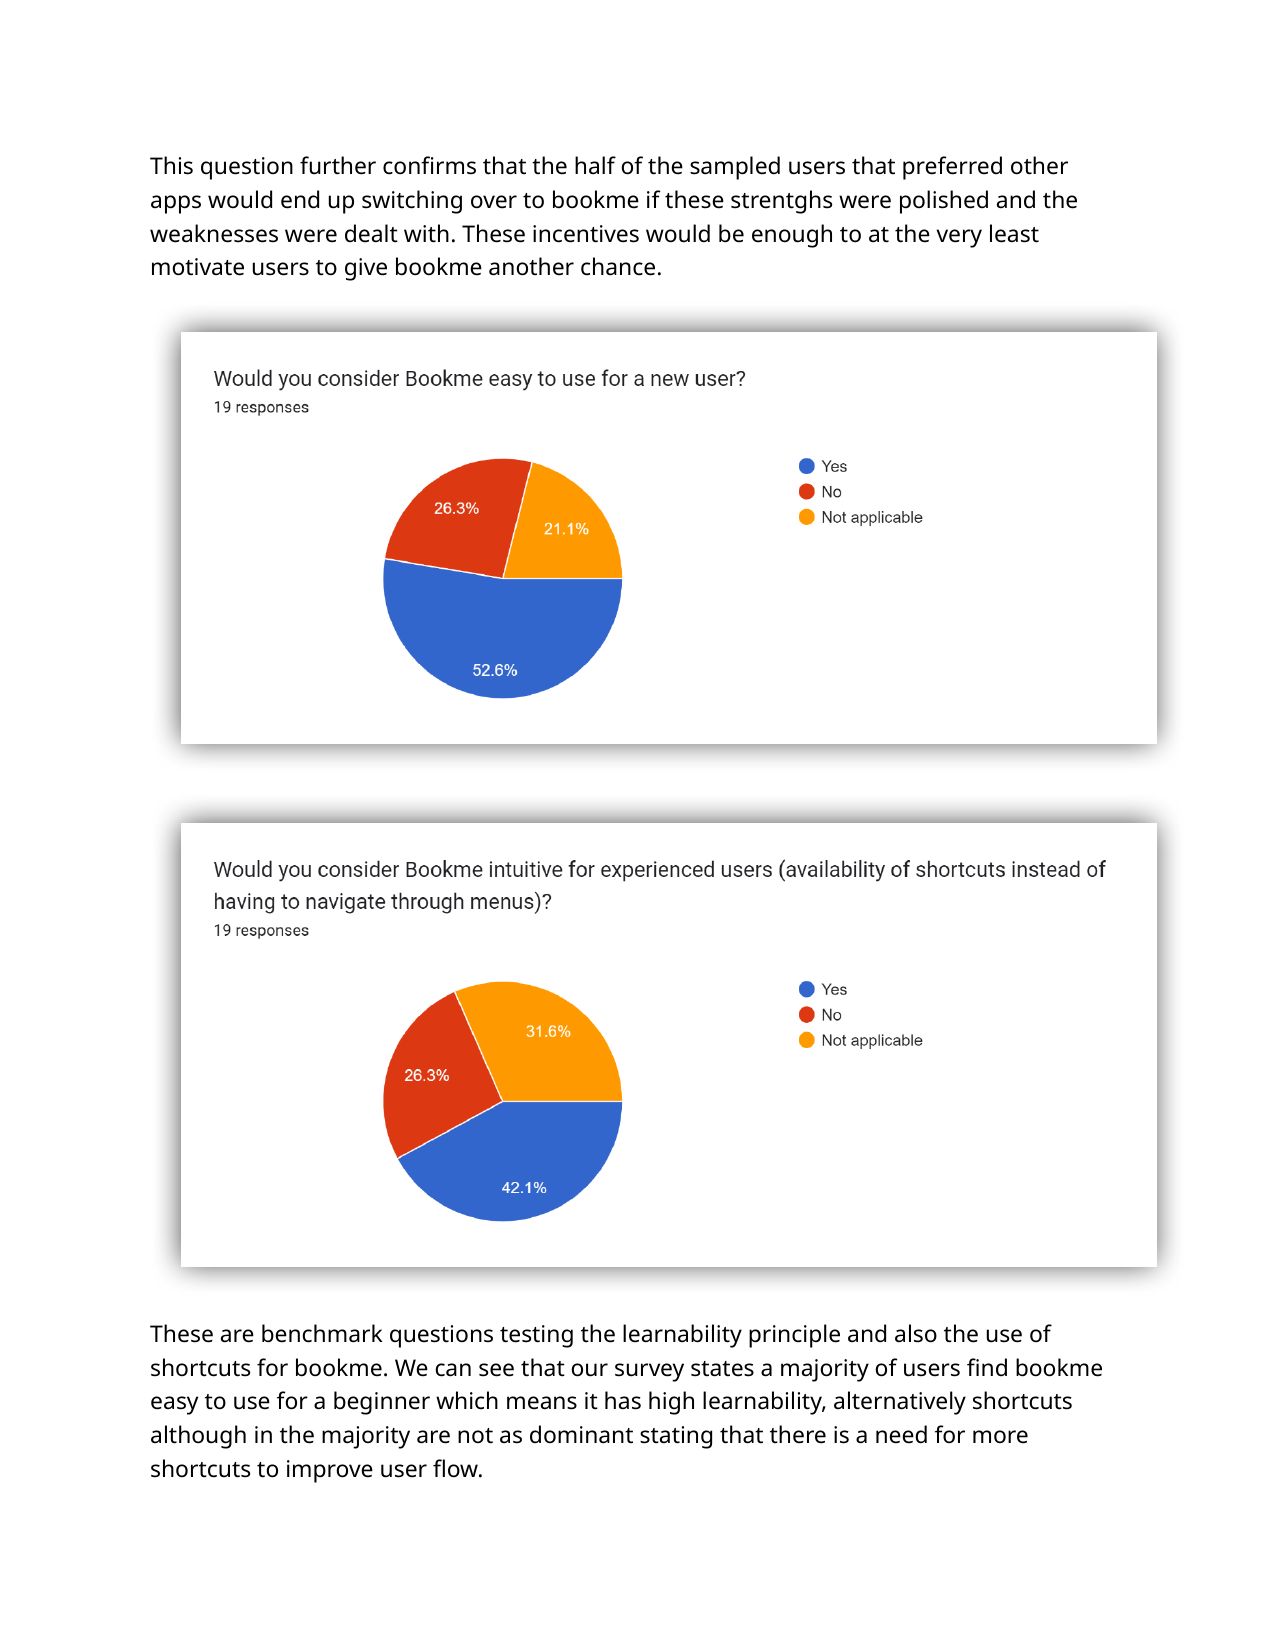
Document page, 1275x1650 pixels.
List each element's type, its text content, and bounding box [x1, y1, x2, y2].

picture [181, 823, 1157, 1267]
picture [181, 332, 1157, 744]
text These are benchmark questions testing the learnability principle and also the use of shortcuts for bookme. We can see that our survey states a majority of users find bookme easy to use for a beginner which means it has high learnability, alternatively shortcuts although in the majority are not as dominant stating that there is a need for more shortcuts to improve user flow. [150, 1318, 1125, 1484]
text This question further confirms that the half of the sampled users that preferred other apps would end up switching over to bookme if these strentghs were polished and the weaknesses were dealt with. These incentives would be enough to at the very least motivate users to give bookme another chance. [150, 150, 1125, 282]
